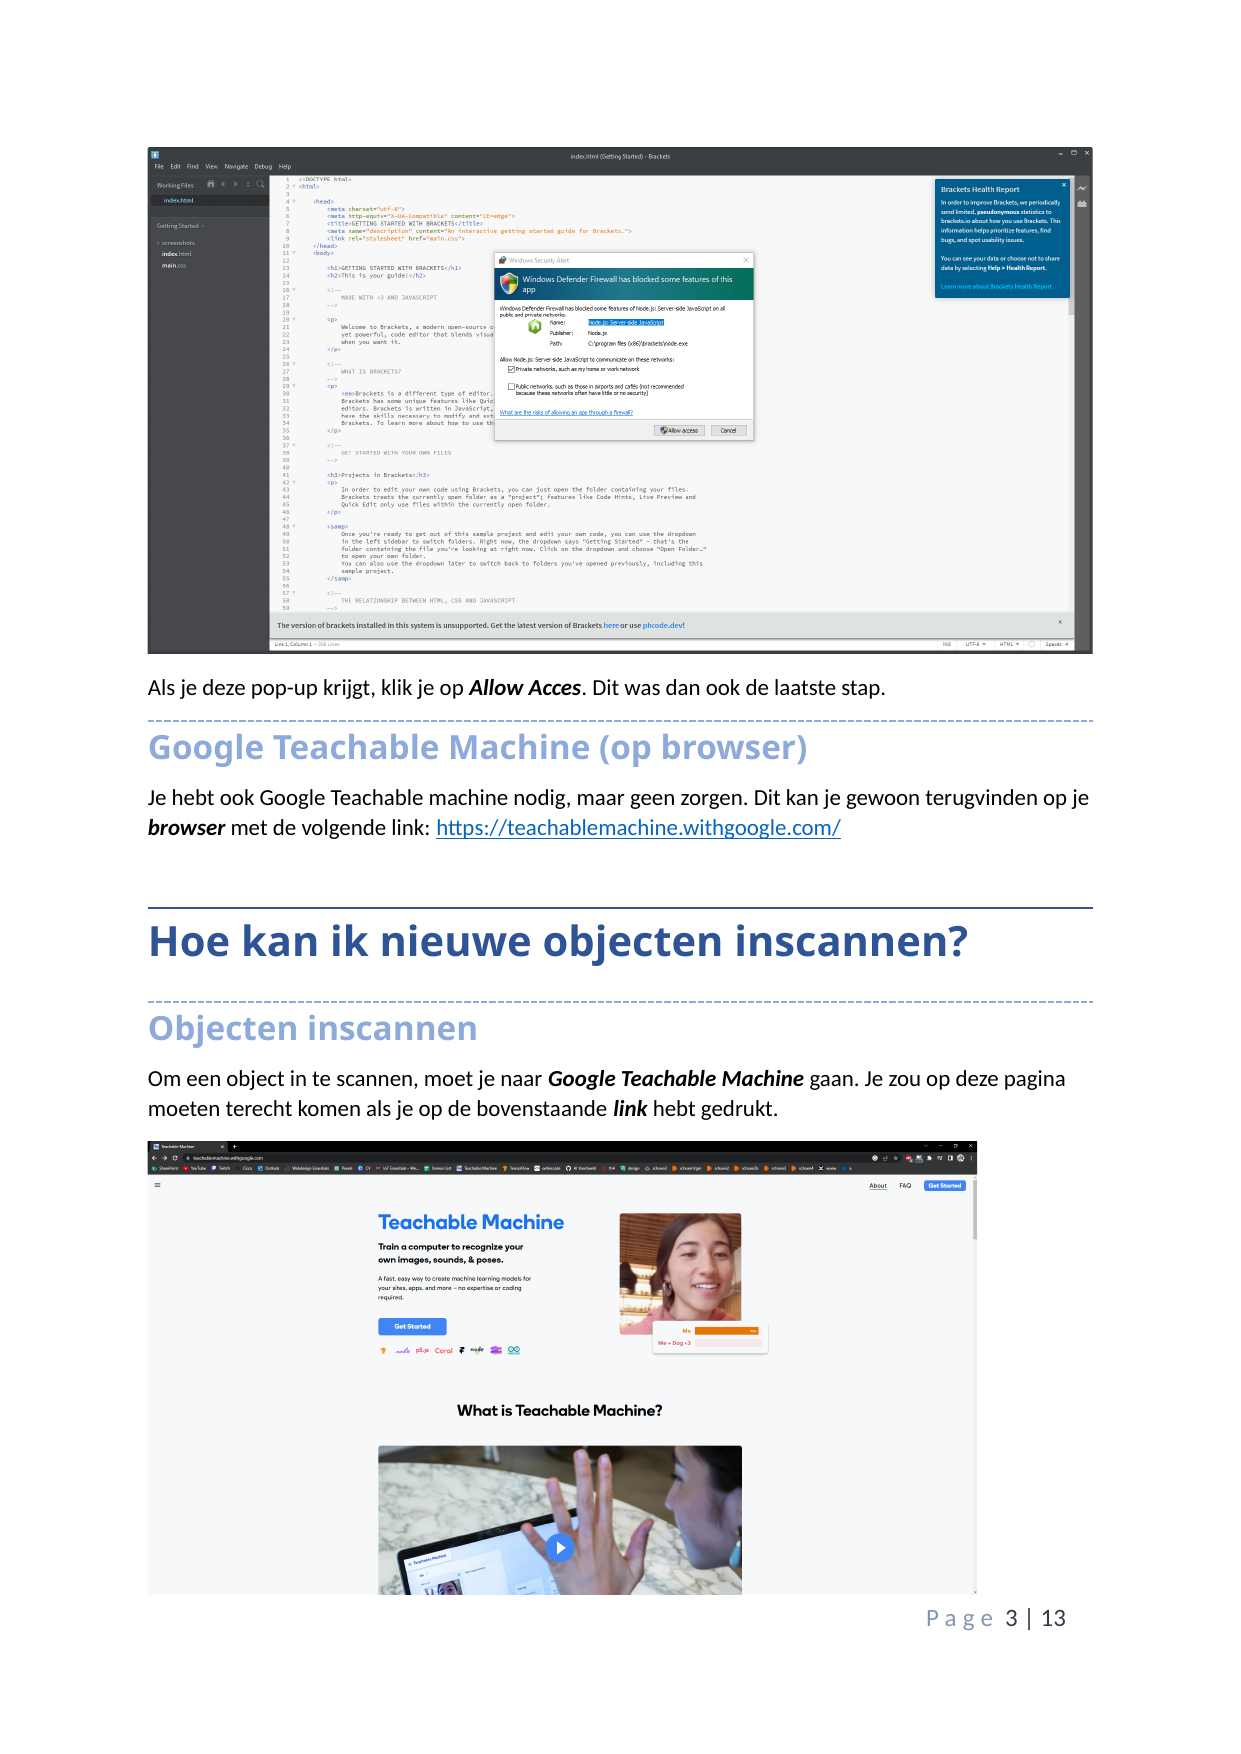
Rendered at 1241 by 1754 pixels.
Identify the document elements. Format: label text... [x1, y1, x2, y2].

subtitle Objecten inscannen [148, 1001, 1093, 1050]
text Als je deze pop-up krijgt, klik je op Allow Acces. Dit was dan ook de laatste stap. [148, 673, 1093, 701]
picture [147, 1141, 978, 1595]
picture [147, 147, 1093, 654]
text Om een object in te scannen, moet je naar Google Teachable Machine gaan. Je zou op deze pagina moeten terecht komen als je op de bovenstaande link hebt gedrukt. [148, 1064, 1093, 1122]
subtitle Google Teachable Machine (op browser) [148, 720, 1093, 769]
subtitle Hoe kan ik nieuwe objecten inscannen? [148, 909, 1093, 968]
text Je hebt ook Google Teachable machine nodig, maar geen zorgen. Dit kan je gewoon terugvinden op je browser met de volgende link: https://teachablemachine.withgoogle.com/ [148, 783, 1093, 842]
